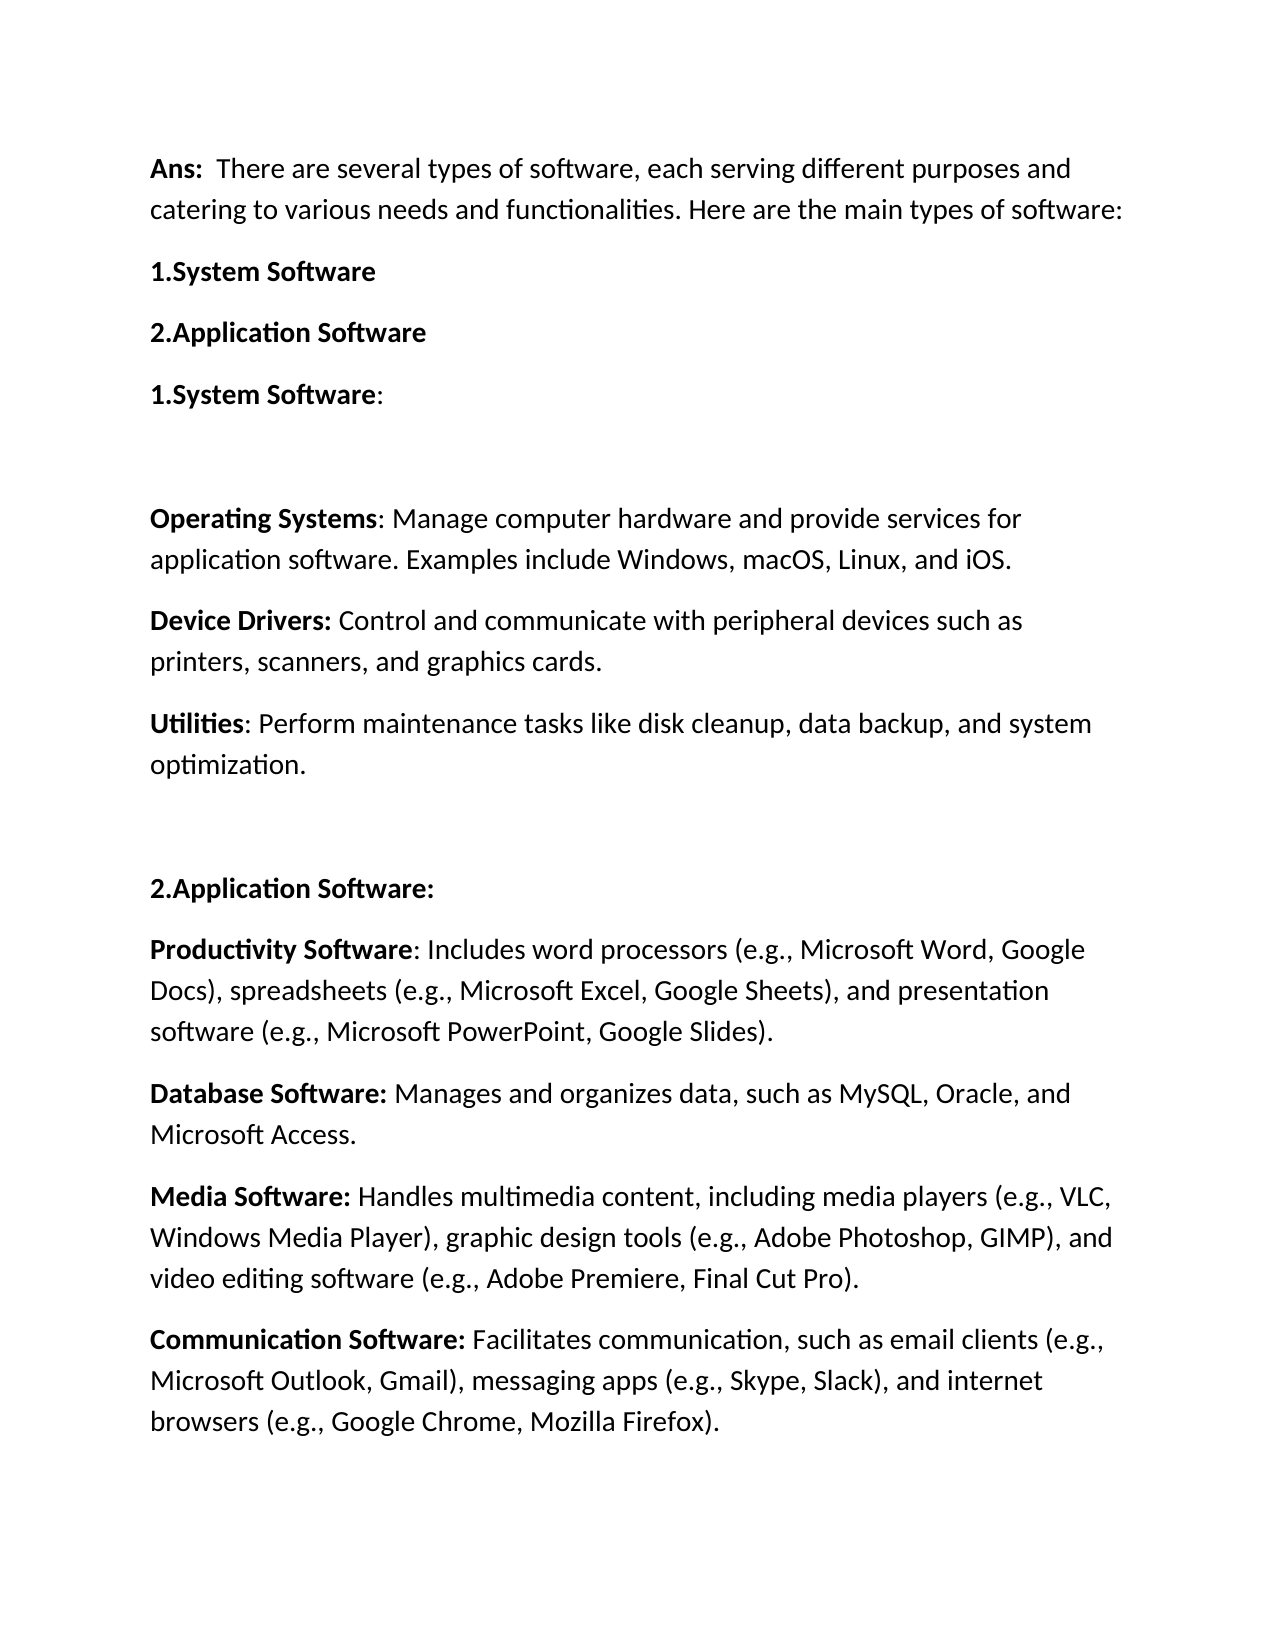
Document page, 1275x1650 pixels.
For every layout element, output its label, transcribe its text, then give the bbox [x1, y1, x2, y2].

text 1.System Software: [150, 376, 1125, 412]
text Operating Systems: Manage computer hardware and provide services for application software. Examples include Windows, macOS, Linux, and iOS. [150, 500, 1125, 576]
text 1.System Software [150, 253, 1125, 288]
text Productivity Software: Includes word processors (e.g., Microsoft Word, Google Docs), spreadsheets (e.g., Microsoft Excel, Google Sheets), and presentation software (e.g., Microsoft PowerPoint, Google Slides). [150, 931, 1125, 1049]
text Media Software: Handles multimedia content, including media players (e.g., VLC, Windows Media Player), graphic design tools (e.g., Adobe Photoshop, GIMP), and video editing software (e.g., Adobe Premiere, Final Cut Pro). [150, 1178, 1125, 1295]
text Database Software: Manages and organizes data, such as MySQL, Oracle, and Microsoft Access. [150, 1075, 1125, 1152]
text Device Drivers: Control and communicate with peripheral devices such as printers, scanners, and graphics cards. [150, 602, 1125, 679]
text 2.Application Software: [150, 870, 1125, 905]
text Ans: There are several types of software, each serving different purposes and catering to various needs and functionalities. Here are the main types of software: [150, 150, 1125, 227]
text Communication Software: Facilitates communication, such as email clients (e.g., Microsoft Outlook, Gmail), messaging apps (e.g., Skype, Slack), and internet browsers (e.g., Google Chrome, Mozilla Firefox). [150, 1321, 1125, 1439]
text Utilities: Perform maintenance tasks like disk cleanup, data backup, and system optimization. [150, 705, 1125, 782]
text 2.Application Software [150, 314, 1125, 350]
